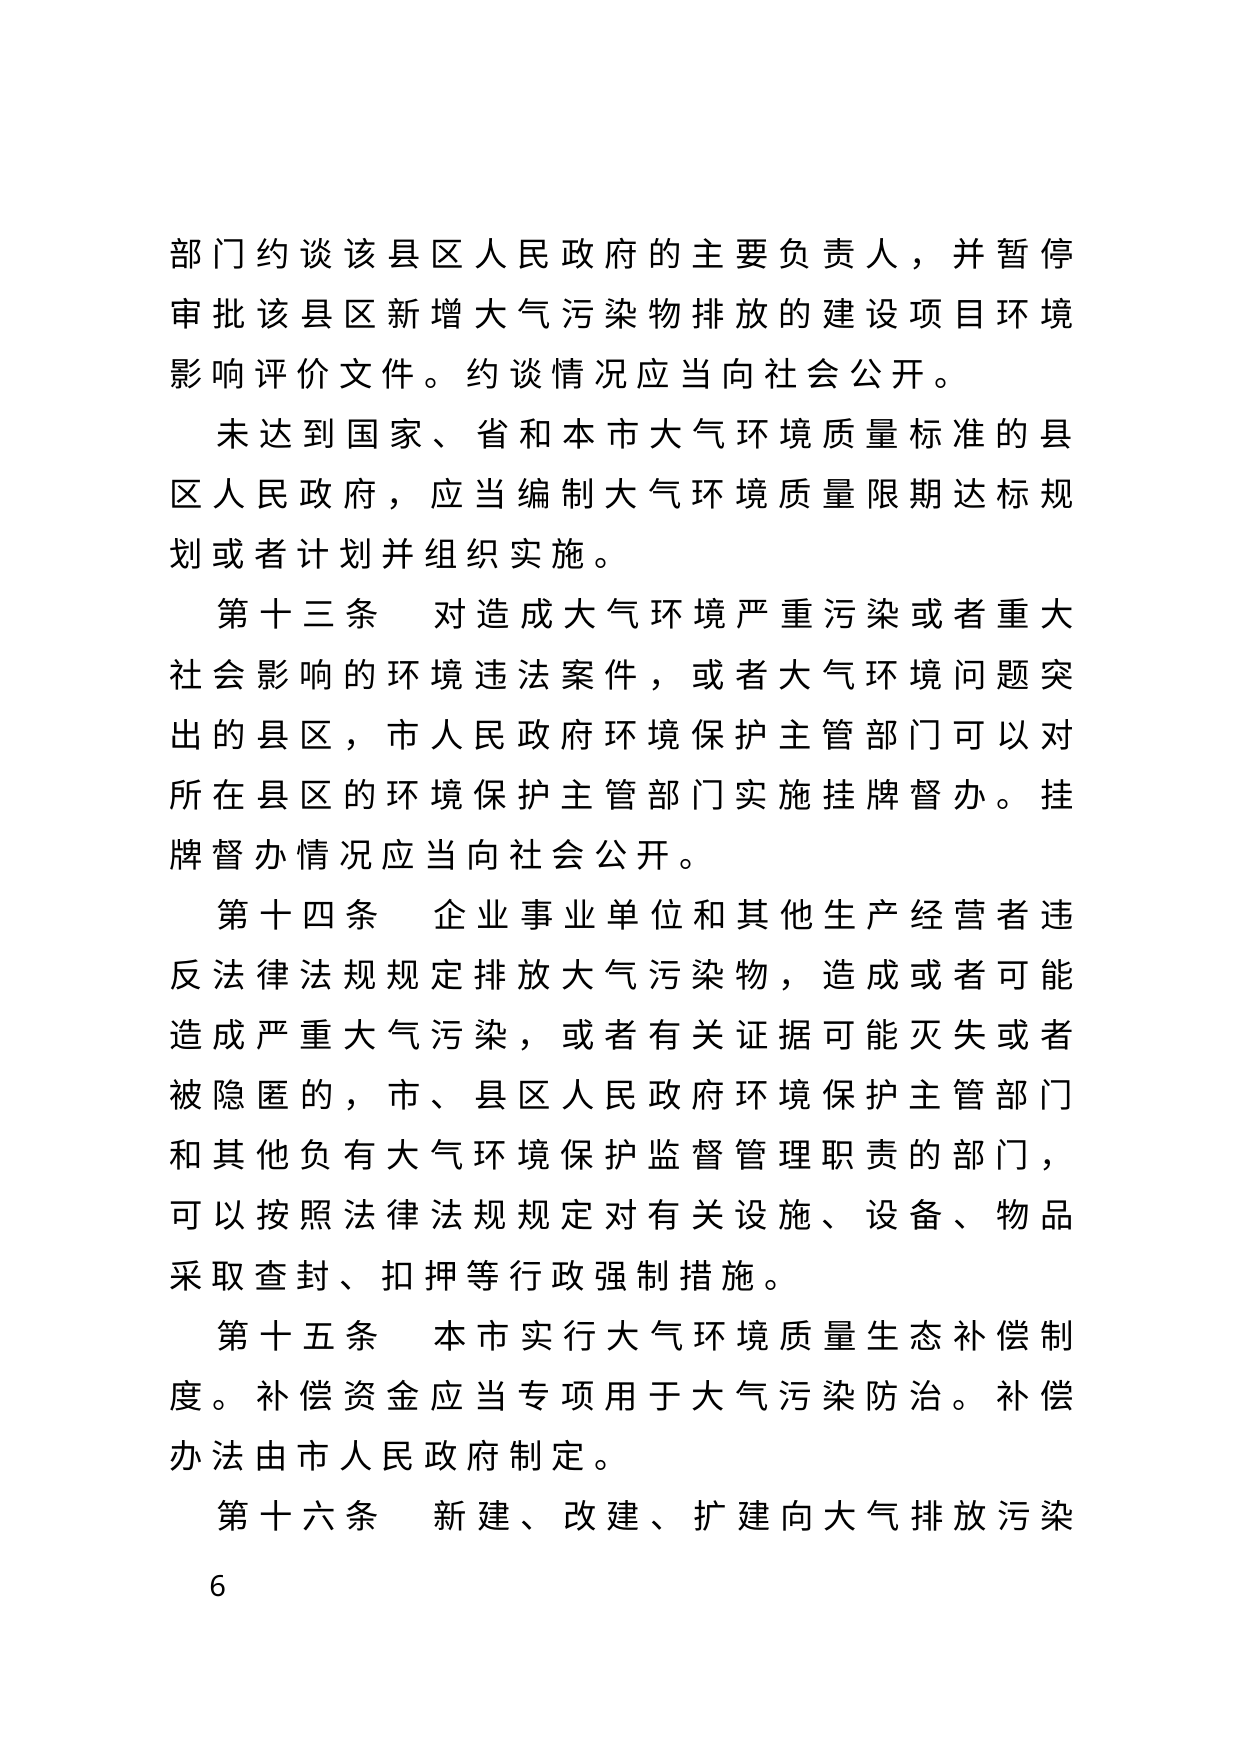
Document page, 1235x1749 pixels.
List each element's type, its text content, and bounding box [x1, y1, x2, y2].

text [169, 1484, 1083, 1544]
text 第十五条 本市实行大气环境质量生态补偿制度。补偿资金应当专项用于大气污染防治。补偿办法由市人民政府制定。 [169, 1303, 1083, 1484]
text 未达到国家、省和本市大气环境质量标准的县区人民政府，应当编制大气环境质量限期达标规划或者计划并组织实施。 [169, 402, 1083, 582]
text 第十三条 对造成大气环境严重污染或者重大社会影响的环境违法案件，或者大气环境问题突出的县区，市人民政府环境保护主管部门可以对所在县区的环境保护主管部门实施挂牌督办。挂牌督办情况应当向社会公开。 [169, 582, 1083, 883]
text 第十四条 企业事业单位和其他生产经营者违反法律法规规定排放大气污染物，造成或者可能造成严重大气污染，或者有关证据可能灭失或者被隐匿的，市、县区人民政府环境保护主管部门和其他负有大气环境保护监督管理职责的部门，可以按照法律法规规定对有关设施、设备、物品采取查封、扣押等行政强制措施。 [169, 883, 1083, 1303]
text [169, 222, 1083, 402]
